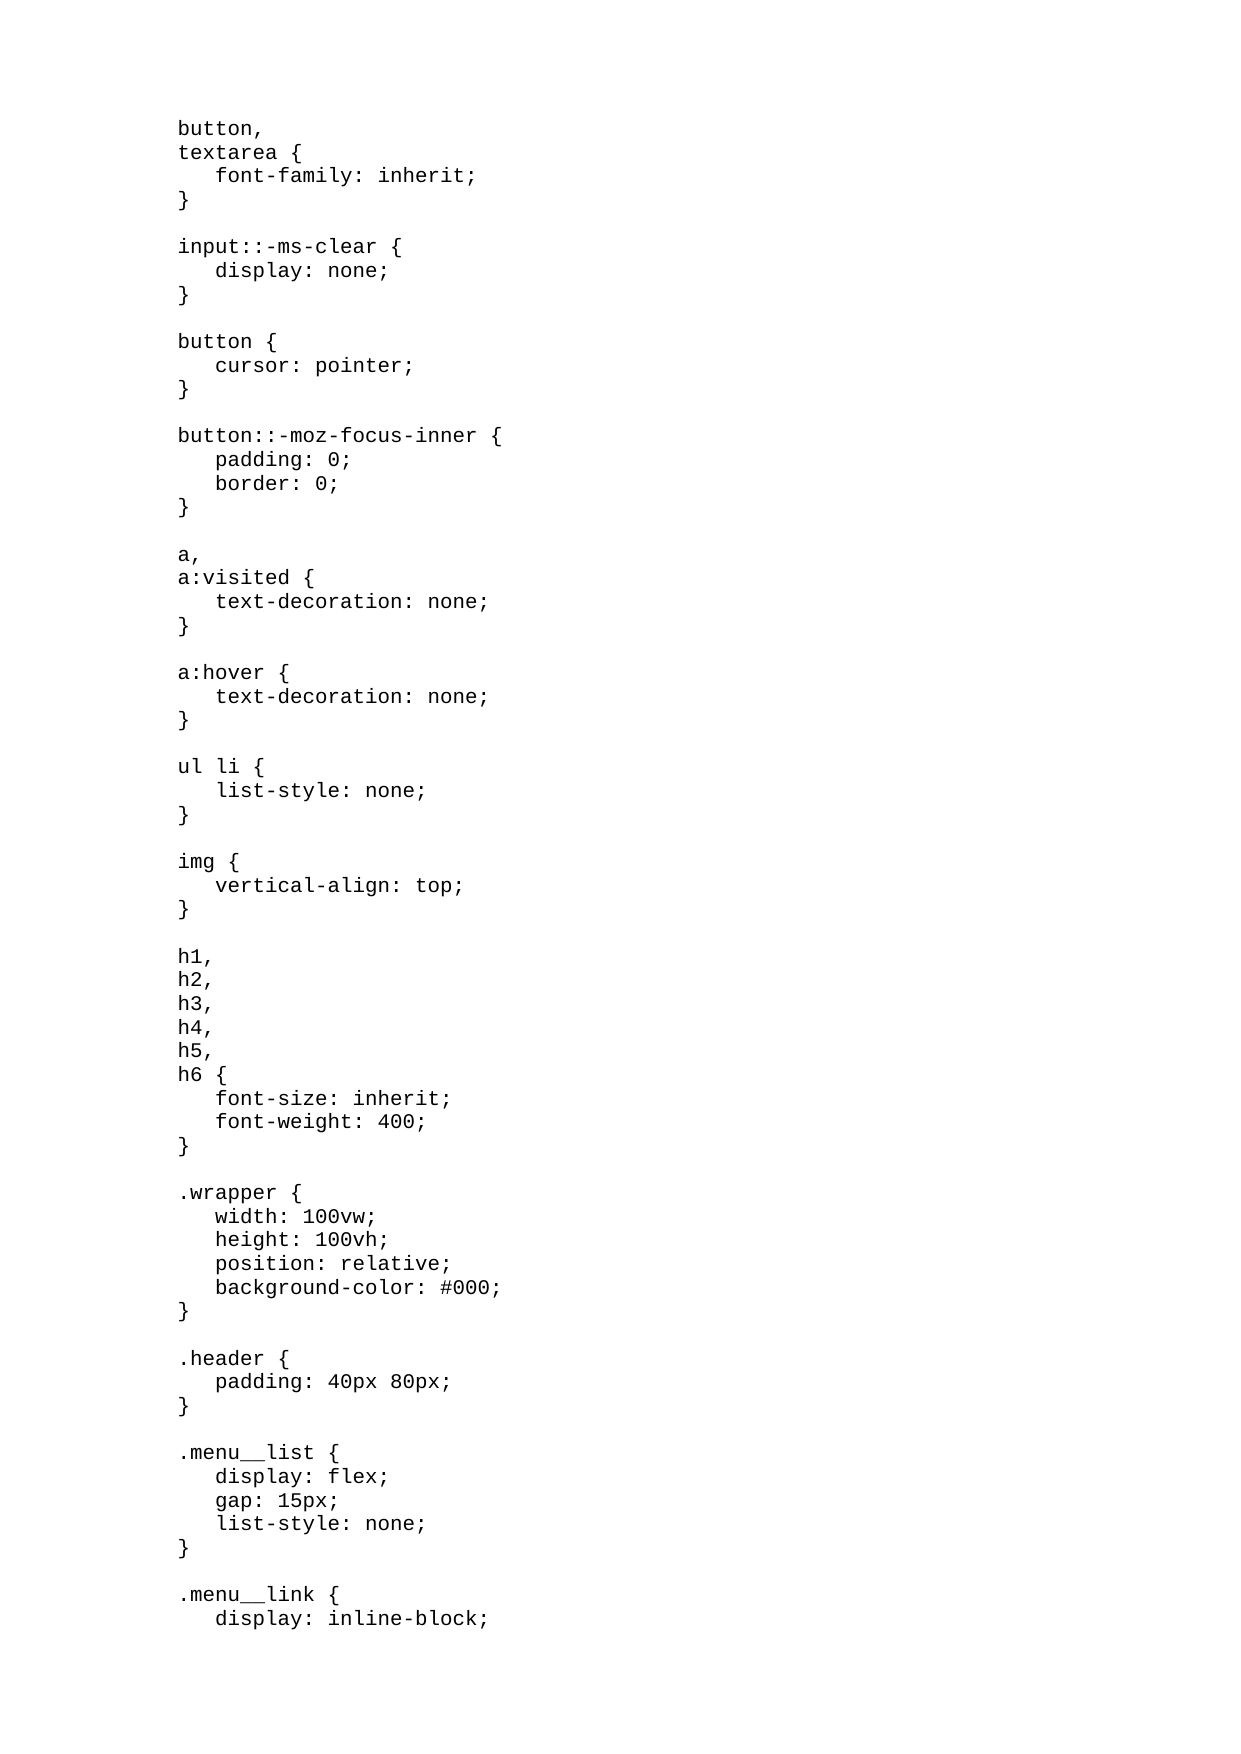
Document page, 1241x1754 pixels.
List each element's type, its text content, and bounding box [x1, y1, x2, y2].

text } [177, 804, 1152, 827]
text } [177, 1537, 1152, 1561]
text a, [177, 544, 1152, 567]
text } [177, 709, 1152, 733]
text h5, [177, 1040, 1152, 1064]
text width: 100vw; [177, 1206, 1152, 1229]
text display: inline-block; [177, 1608, 1152, 1631]
text font-size: inherit; [177, 1088, 1152, 1111]
text font-weight: 400; [177, 1111, 1152, 1135]
text a:hover { [177, 662, 1152, 686]
text h1, [177, 946, 1152, 969]
text text-decoration: none; [177, 591, 1152, 615]
text } [177, 898, 1152, 922]
text background-color: #000; [177, 1277, 1152, 1300]
text h2, [177, 969, 1152, 993]
text .menu__list { [177, 1442, 1152, 1466]
text padding: 40px 80px; [177, 1371, 1152, 1395]
text button::-moz-focus-inner { [177, 426, 1152, 449]
text display: flex; [177, 1466, 1152, 1489]
text textarea { [177, 142, 1152, 165]
text .header { [177, 1348, 1152, 1371]
text list-style: none; [177, 780, 1152, 804]
text h6 { [177, 1064, 1152, 1088]
text h3, [177, 993, 1152, 1017]
text } [177, 284, 1152, 307]
text a:visited { [177, 567, 1152, 591]
text h4, [177, 1017, 1152, 1040]
text cursor: pointer; [177, 354, 1152, 378]
text list-style: none; [177, 1513, 1152, 1537]
text } [177, 1395, 1152, 1419]
text .wrapper { [177, 1182, 1152, 1206]
text } [177, 189, 1152, 213]
text } [177, 615, 1152, 638]
text } [177, 378, 1152, 402]
text button { [177, 331, 1152, 354]
text height: 100vh; [177, 1229, 1152, 1253]
text input::-ms-clear { [177, 236, 1152, 260]
text .menu__link { [177, 1584, 1152, 1608]
text } [177, 1300, 1152, 1324]
text img { [177, 851, 1152, 875]
text ul li { [177, 757, 1152, 780]
text font-family: inherit; [177, 165, 1152, 189]
text border: 0; [177, 473, 1152, 496]
text vertical-align: top; [177, 875, 1152, 898]
text } [177, 1135, 1152, 1158]
text padding: 0; [177, 449, 1152, 473]
text } [177, 496, 1152, 520]
text display: none; [177, 260, 1152, 284]
text button, [177, 118, 1152, 142]
text text-decoration: none; [177, 686, 1152, 709]
text position: relative; [177, 1253, 1152, 1277]
text gap: 15px; [177, 1489, 1152, 1513]
